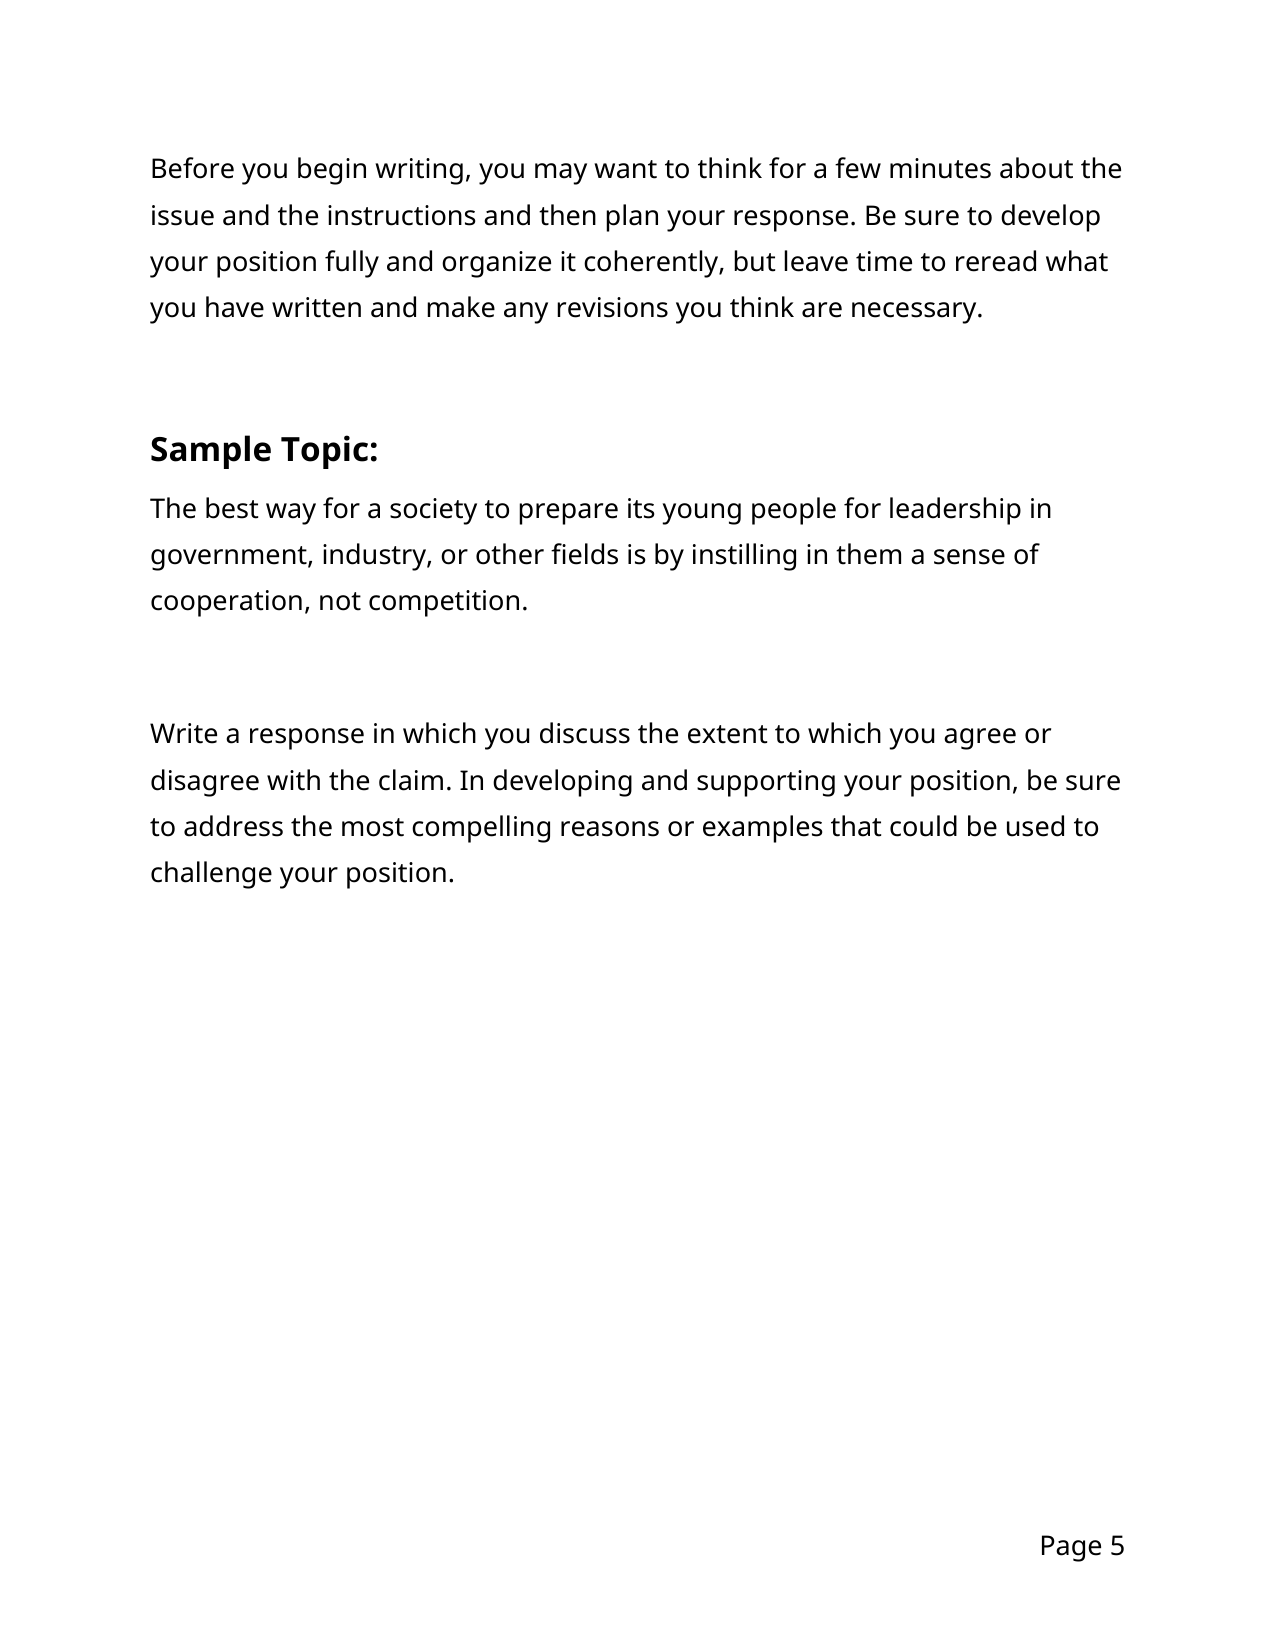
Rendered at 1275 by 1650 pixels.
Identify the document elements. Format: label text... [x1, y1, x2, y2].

text The best way for a society to prepare its young people for leadership in government, industry, or other fields is by instilling in them a sense of cooperation, not competition. [150, 489, 1125, 618]
subtitle Sample Topic: [150, 426, 1125, 471]
text Before you begin writing, you may want to think for a few minutes about the issue and the instructions and then plan your response. Be sure to develop your position fully and organize it coherently, but leave time to reread what you have written and make any revisions you think are necessary. [150, 150, 1125, 325]
text Write a response in which you discuss the extent to which you agree or disagree with the claim. In developing and supporting your position, be sure to address the most compelling reasons or examples that could be used to challenge your position. [150, 715, 1125, 890]
